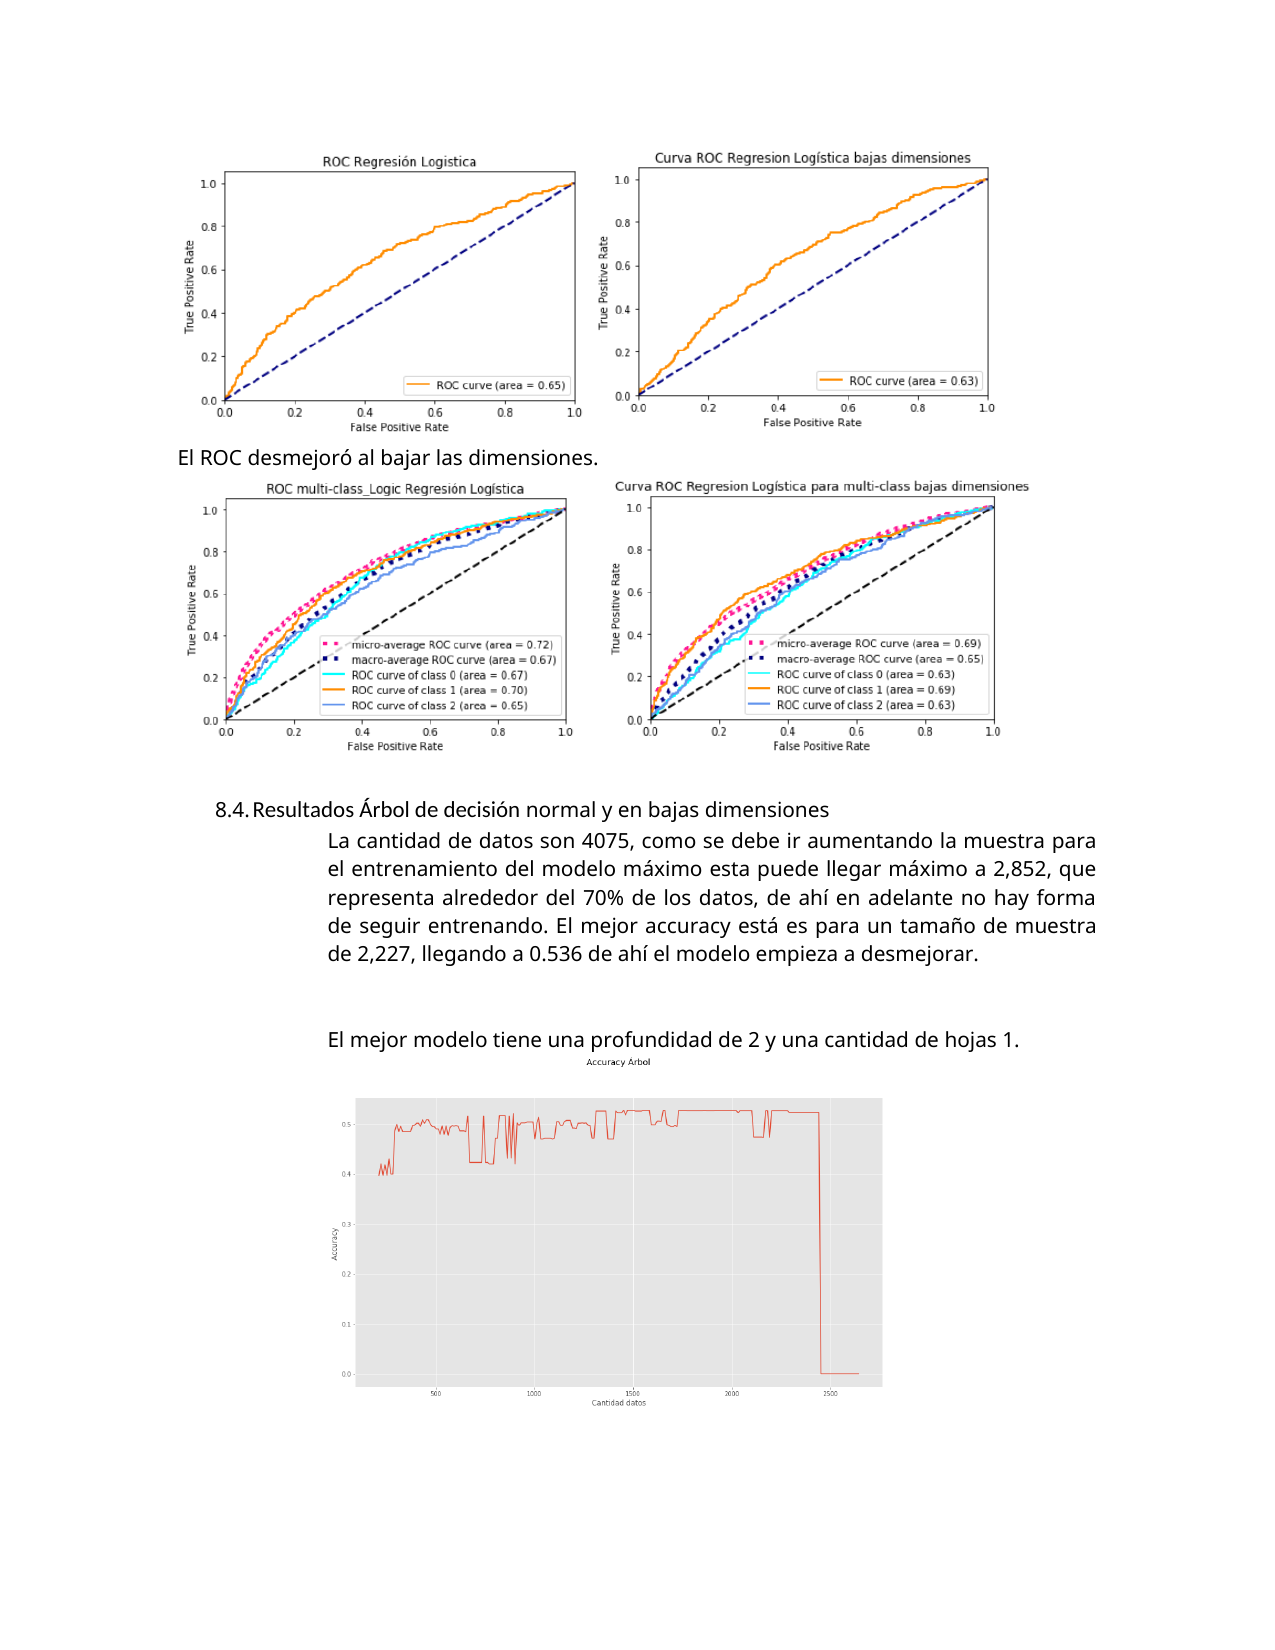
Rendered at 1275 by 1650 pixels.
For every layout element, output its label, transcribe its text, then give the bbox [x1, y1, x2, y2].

list La cantidad de datos son 4075, como se debe ir aumentando la muestra para el entrenamiento del modelo máximo esta puede llegar máximo a 2,852, que representa alrededor del 70% de los datos, de ahí en adelante no hay forma de seguir entrenando. El mejor accuracy está es para un tamaño de muestra de 2,227, llegando a 0.536 de ahí el modelo empieza a desmejorar. [327, 826, 1098, 968]
picture [177, 147, 1015, 443]
list El mejor modelo tiene una profundidad de 2 y una cantidad de hojas 1. [327, 1025, 1098, 1053]
picture [327, 1053, 888, 1411]
picture [177, 471, 1050, 767]
list Resultados Árbol de decisión normal y en bajas dimensiones [215, 795, 1098, 823]
text El ROC desmejoró al bajar las dimensiones. [177, 443, 1098, 471]
